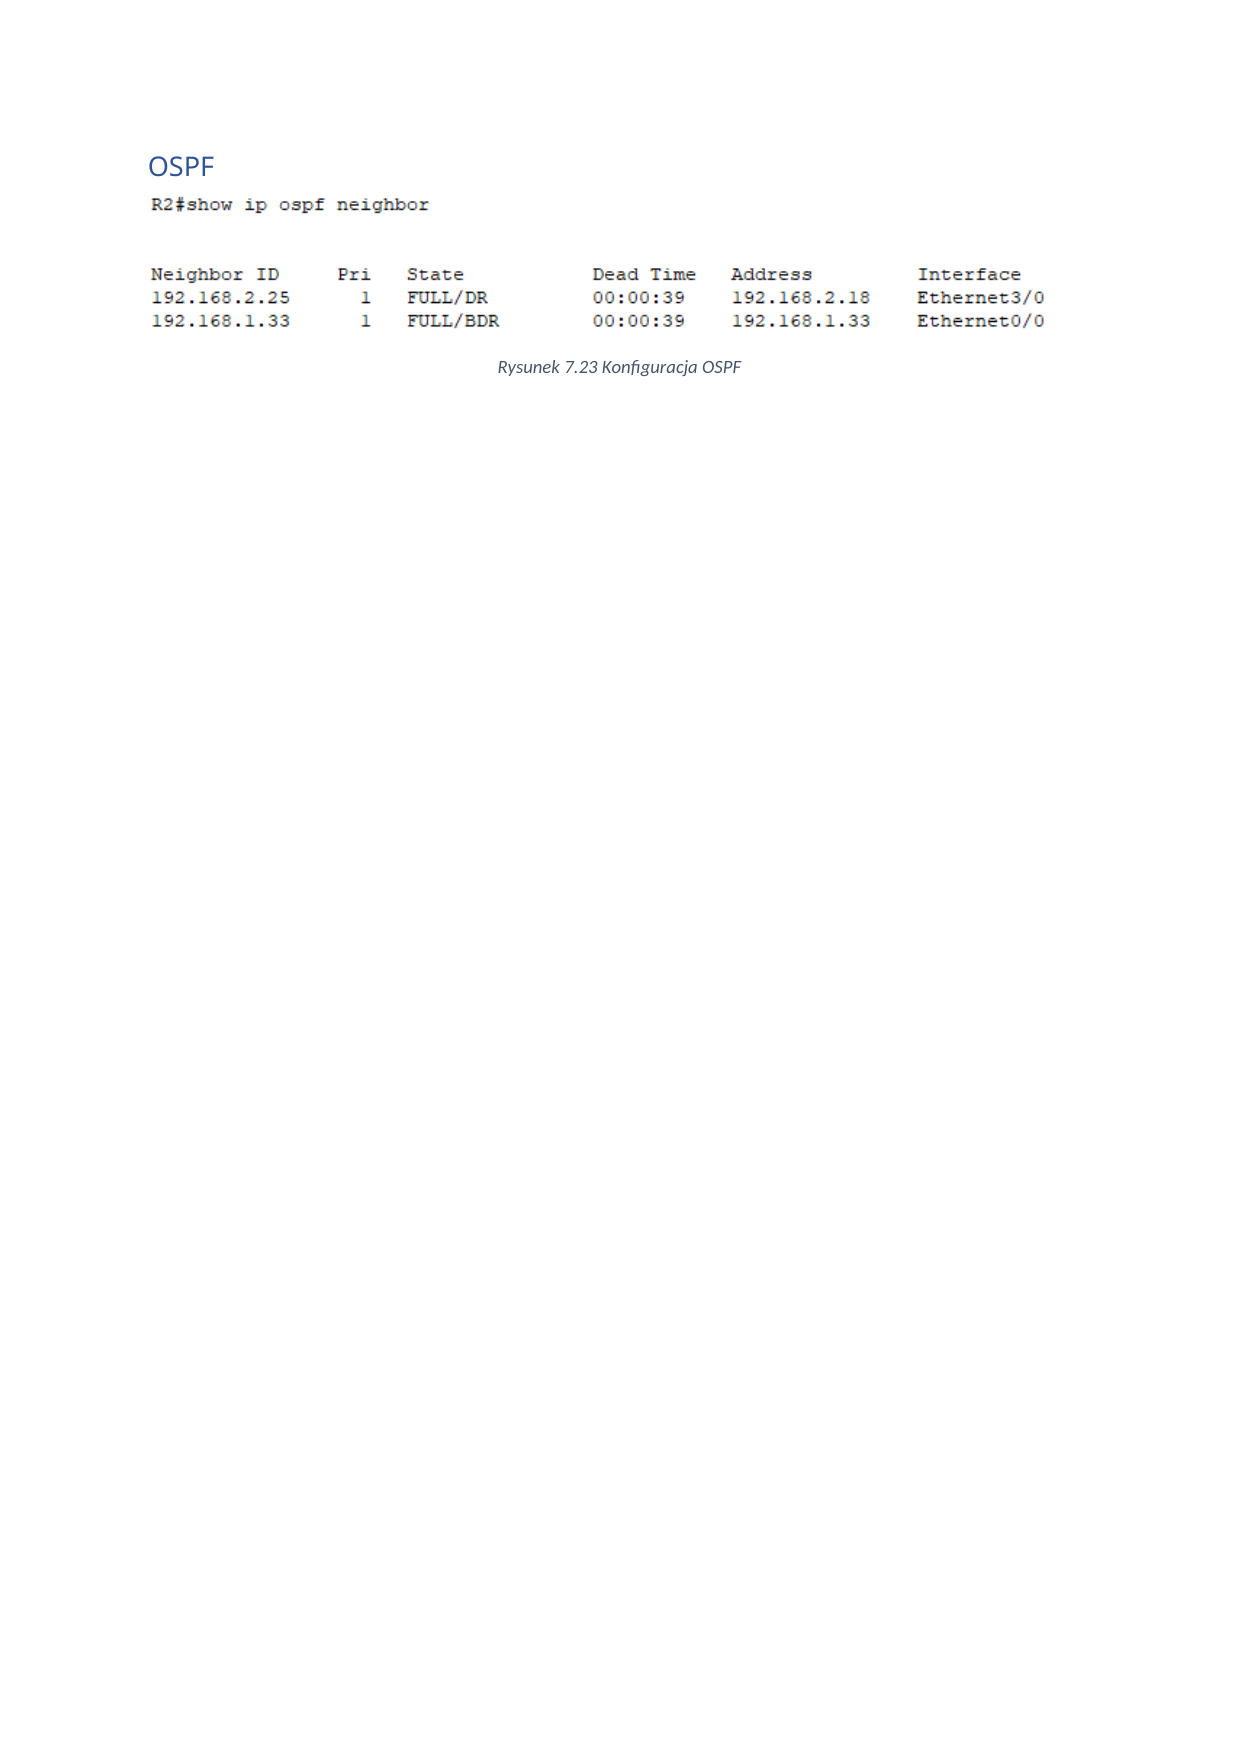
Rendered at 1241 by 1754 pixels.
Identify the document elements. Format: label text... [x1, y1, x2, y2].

picture [147, 187, 1093, 337]
subtitle OSPF [148, 148, 1093, 184]
